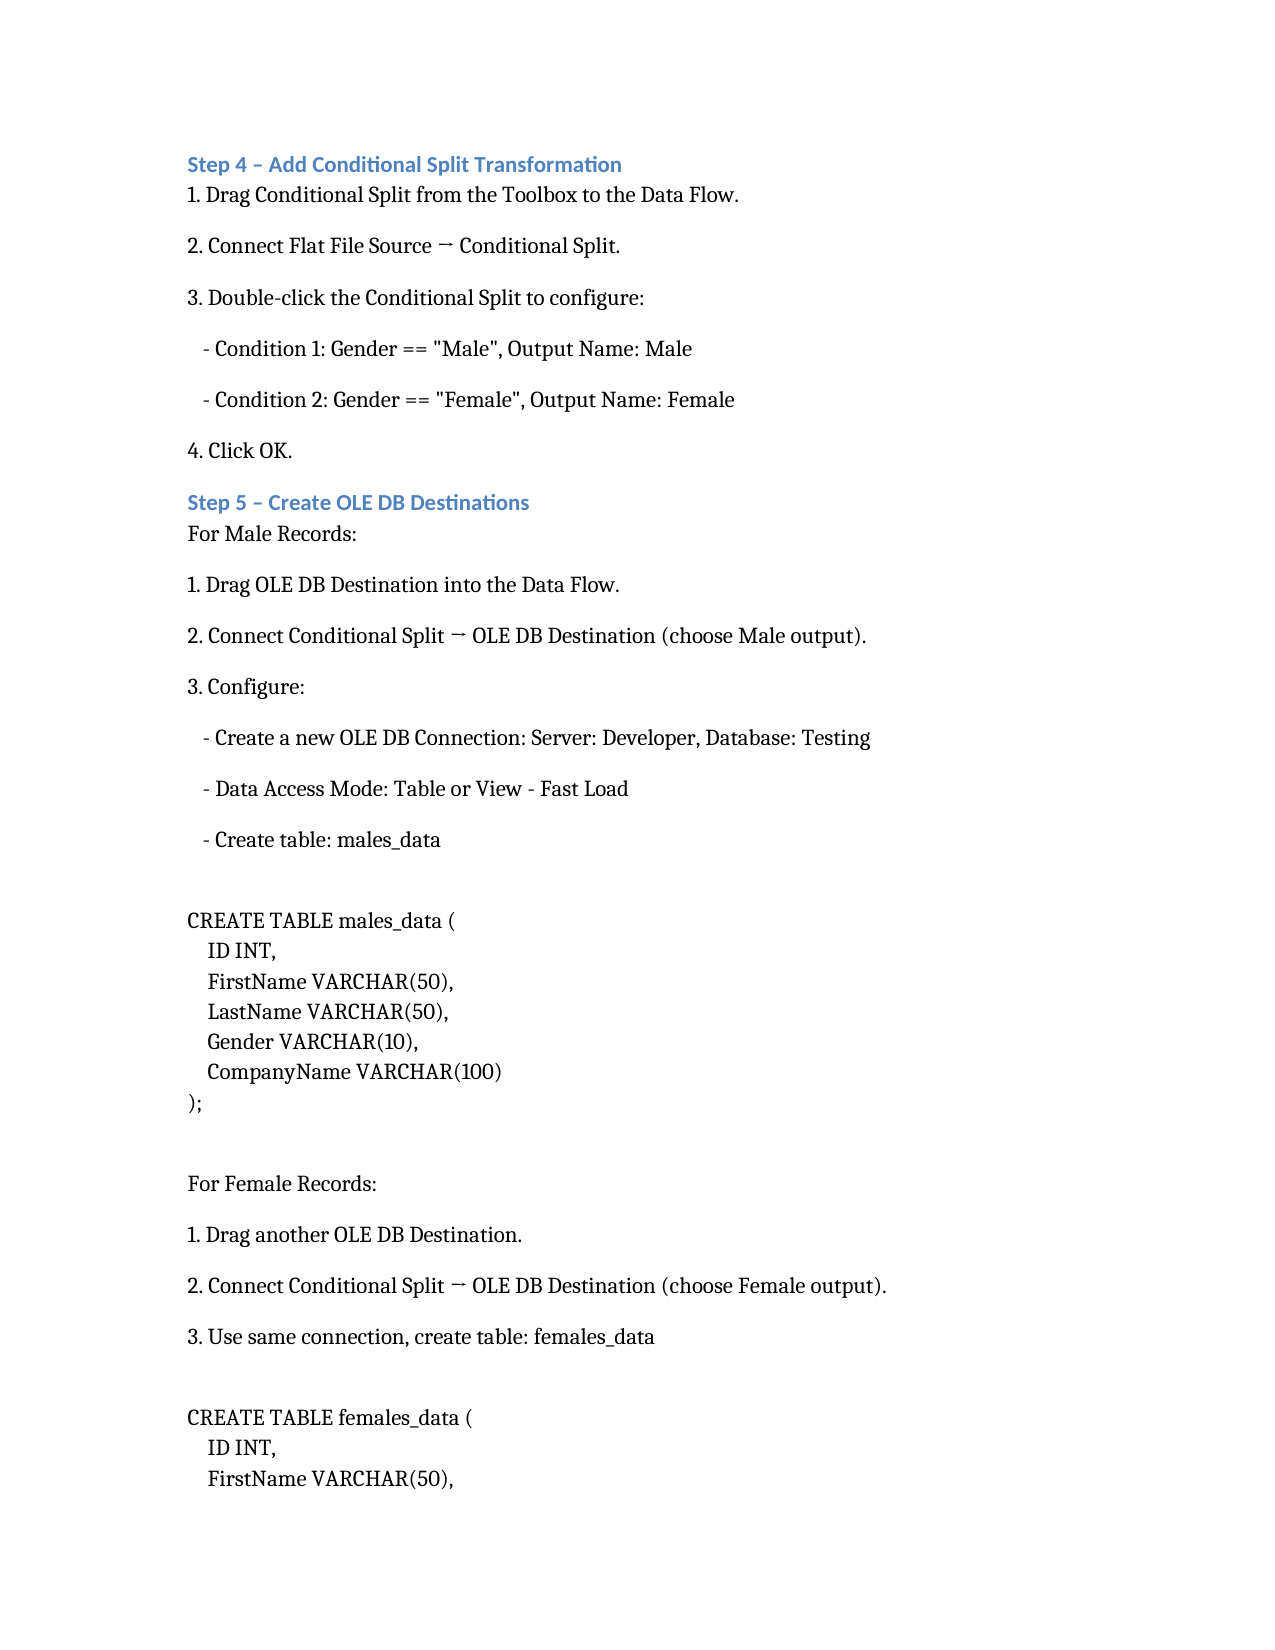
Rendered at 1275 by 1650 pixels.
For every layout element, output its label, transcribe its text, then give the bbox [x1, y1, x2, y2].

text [187, 1375, 1087, 1492]
text - Create table: males_data [187, 827, 1087, 853]
text 1. Drag another OLE DB Destination. [187, 1222, 1087, 1248]
text 1. Drag Conditional Split from the Toolbox to the Data Flow. [187, 182, 1087, 208]
text - Condition 2: Gender == "Female", Output Name: Female [187, 386, 1087, 413]
text 2. Connect Flat File Source → Conditional Split. [187, 233, 1087, 259]
subtitle Step 4 – Add Conditional Split Transformation [187, 150, 1087, 178]
text 2. Connect Conditional Split → OLE DB Destination (choose Male output). [187, 623, 1087, 649]
text 1. Drag OLE DB Destination into the Data Flow. [187, 572, 1087, 598]
text For Male Records: [187, 521, 1087, 547]
text 3. Double-click the Conditional Split to configure: [187, 284, 1087, 311]
text 2. Connect Conditional Split → OLE DB Destination (choose Female output). [187, 1273, 1087, 1299]
text - Condition 1: Gender == "Male", Output Name: Male [187, 335, 1087, 362]
text For Female Records: [187, 1171, 1087, 1197]
text 4. Click OK. [187, 437, 1087, 464]
text - Create a new OLE DB Connection: Server: Developer, Database: Testing [187, 725, 1087, 751]
subtitle Step 5 – Create OLE DB Destinations [187, 488, 1087, 516]
text 3. Configure: [187, 674, 1087, 700]
text 3. Use same connection, create table: females_data [187, 1324, 1087, 1350]
text - Data Access Mode: Table or View - Fast Load [187, 776, 1087, 802]
text CREATE TABLE males_data ( ID INT, FirstName VARCHAR(50), LastName VARCHAR(50), Gender VARCHAR(10), CompanyName VARCHAR(100) ); [187, 878, 1087, 1146]
